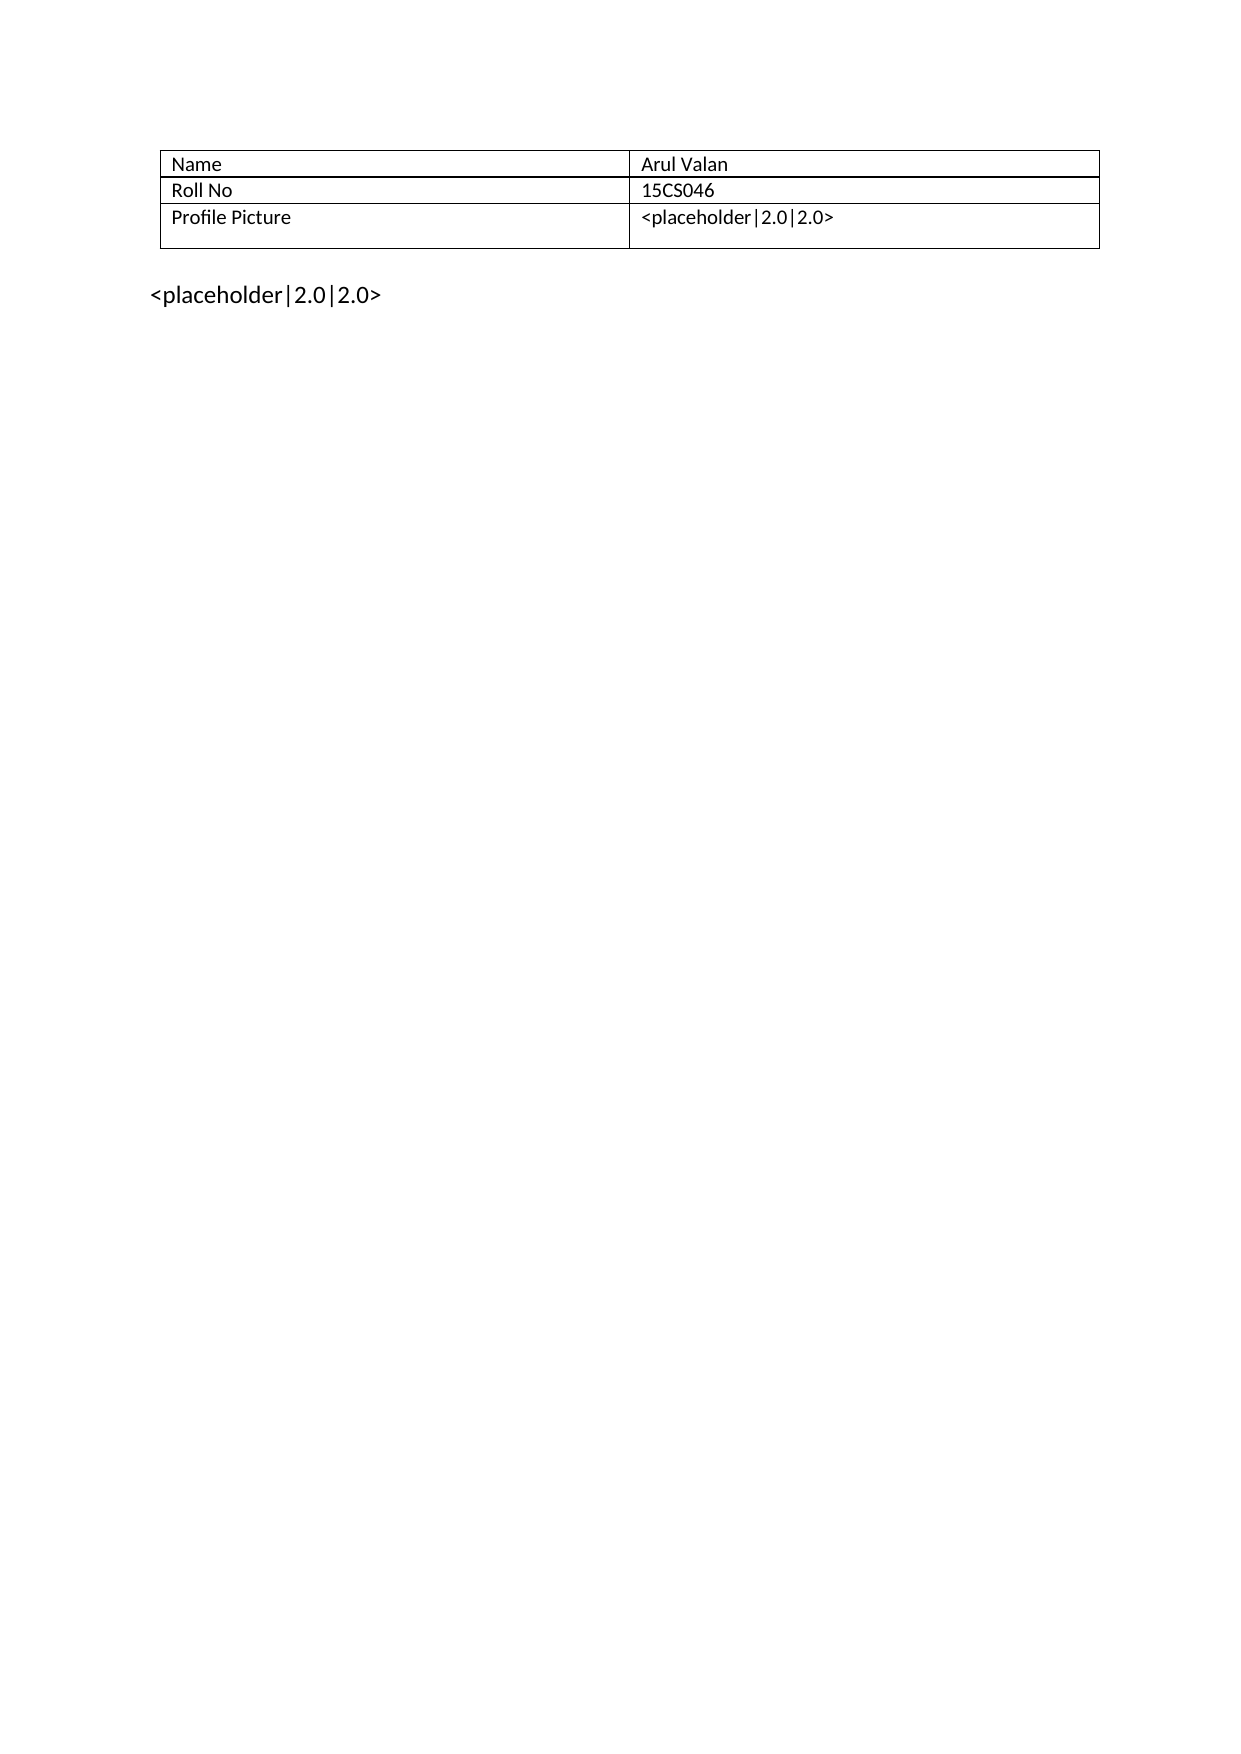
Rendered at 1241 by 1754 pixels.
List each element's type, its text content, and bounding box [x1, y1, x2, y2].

table_cell Profile Picture [161, 204, 629, 248]
table_header Name [161, 151, 629, 176]
table_cell Roll No [161, 178, 629, 203]
text <placeholder|2.0|2.0> [150, 279, 1090, 310]
table_cell 15CS046 [630, 178, 1099, 203]
table_cell <placeholder|2.0|2.0> [630, 204, 1099, 248]
table_header Arul Valan [630, 151, 1099, 176]
